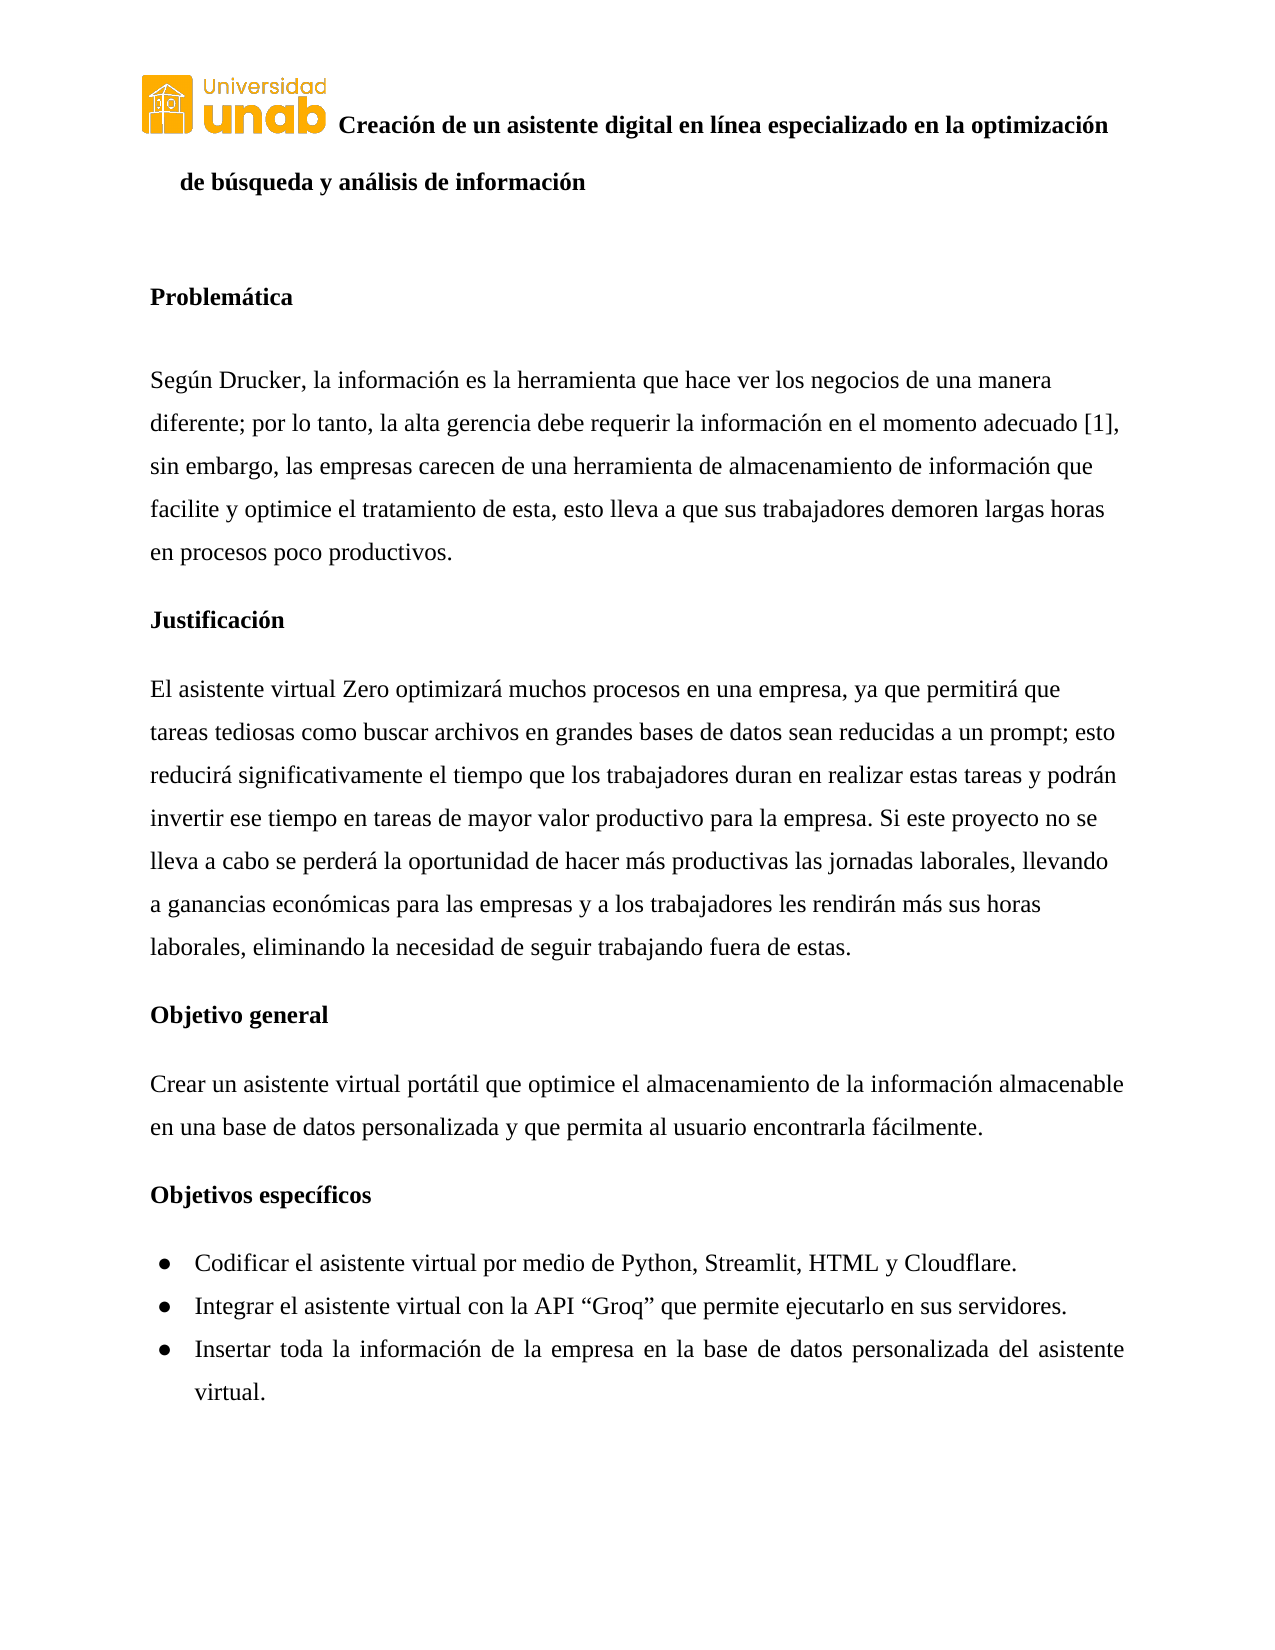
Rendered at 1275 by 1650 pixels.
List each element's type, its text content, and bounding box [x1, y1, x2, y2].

text Crear un asistente virtual portátil que optimice el almacenamiento de la información almacenable en una base de datos personalizada y que permita al usuario encontrarla fácilmente. [150, 1069, 1125, 1141]
subtitle Objetivos específicos [150, 1180, 1125, 1209]
subtitle Objetivo general [150, 1001, 1125, 1029]
text El asistente virtual Zero optimizará muchos procesos en una empresa, ya que permitirá que tareas tediosas como buscar archivos en grandes bases de datos sean reducidas a un prompt; esto reducirá significativamente el tiempo que los trabajadores duran en realizar estas tareas y podrán invertir ese tiempo en tareas de mayor valor productivo para la empresa. Si este proyecto no se lleva a cabo se perderá la oportunidad de hacer más productivas las jornadas laborales, llevando a ganancias económicas para las empresas y a los trabajadores les rendirán más sus horas laborales, eliminando la necesidad de seguir trabajando fuera de estas. [150, 674, 1125, 961]
list Codificar el asistente virtual por medio de Python, Streamlit, HTML y Cloudflare. [157, 1248, 1125, 1277]
list Insertar toda la información de la empresa en la base de datos personalizada del asistente virtual. [157, 1334, 1125, 1406]
list Integrar el asistente virtual con la API “Groq” que permite ejecutarlo en sus servidores. [157, 1291, 1125, 1320]
text Problemática [150, 282, 1125, 311]
text Según Drucker, la información es la herramienta que hace ver los negocios de una manera diferente; por lo tanto, la alta gerencia debe requerir la información en el momento adecuado [1], sin embargo, las empresas carecen de una herramienta de almacenamiento de información que facilite y optimice el tratamiento de esta, esto lleva a que sus trabajadores demoren largas horas en procesos poco productivos. [150, 365, 1125, 566]
picture [142, 75, 326, 134]
subtitle Justificación [150, 606, 1125, 634]
